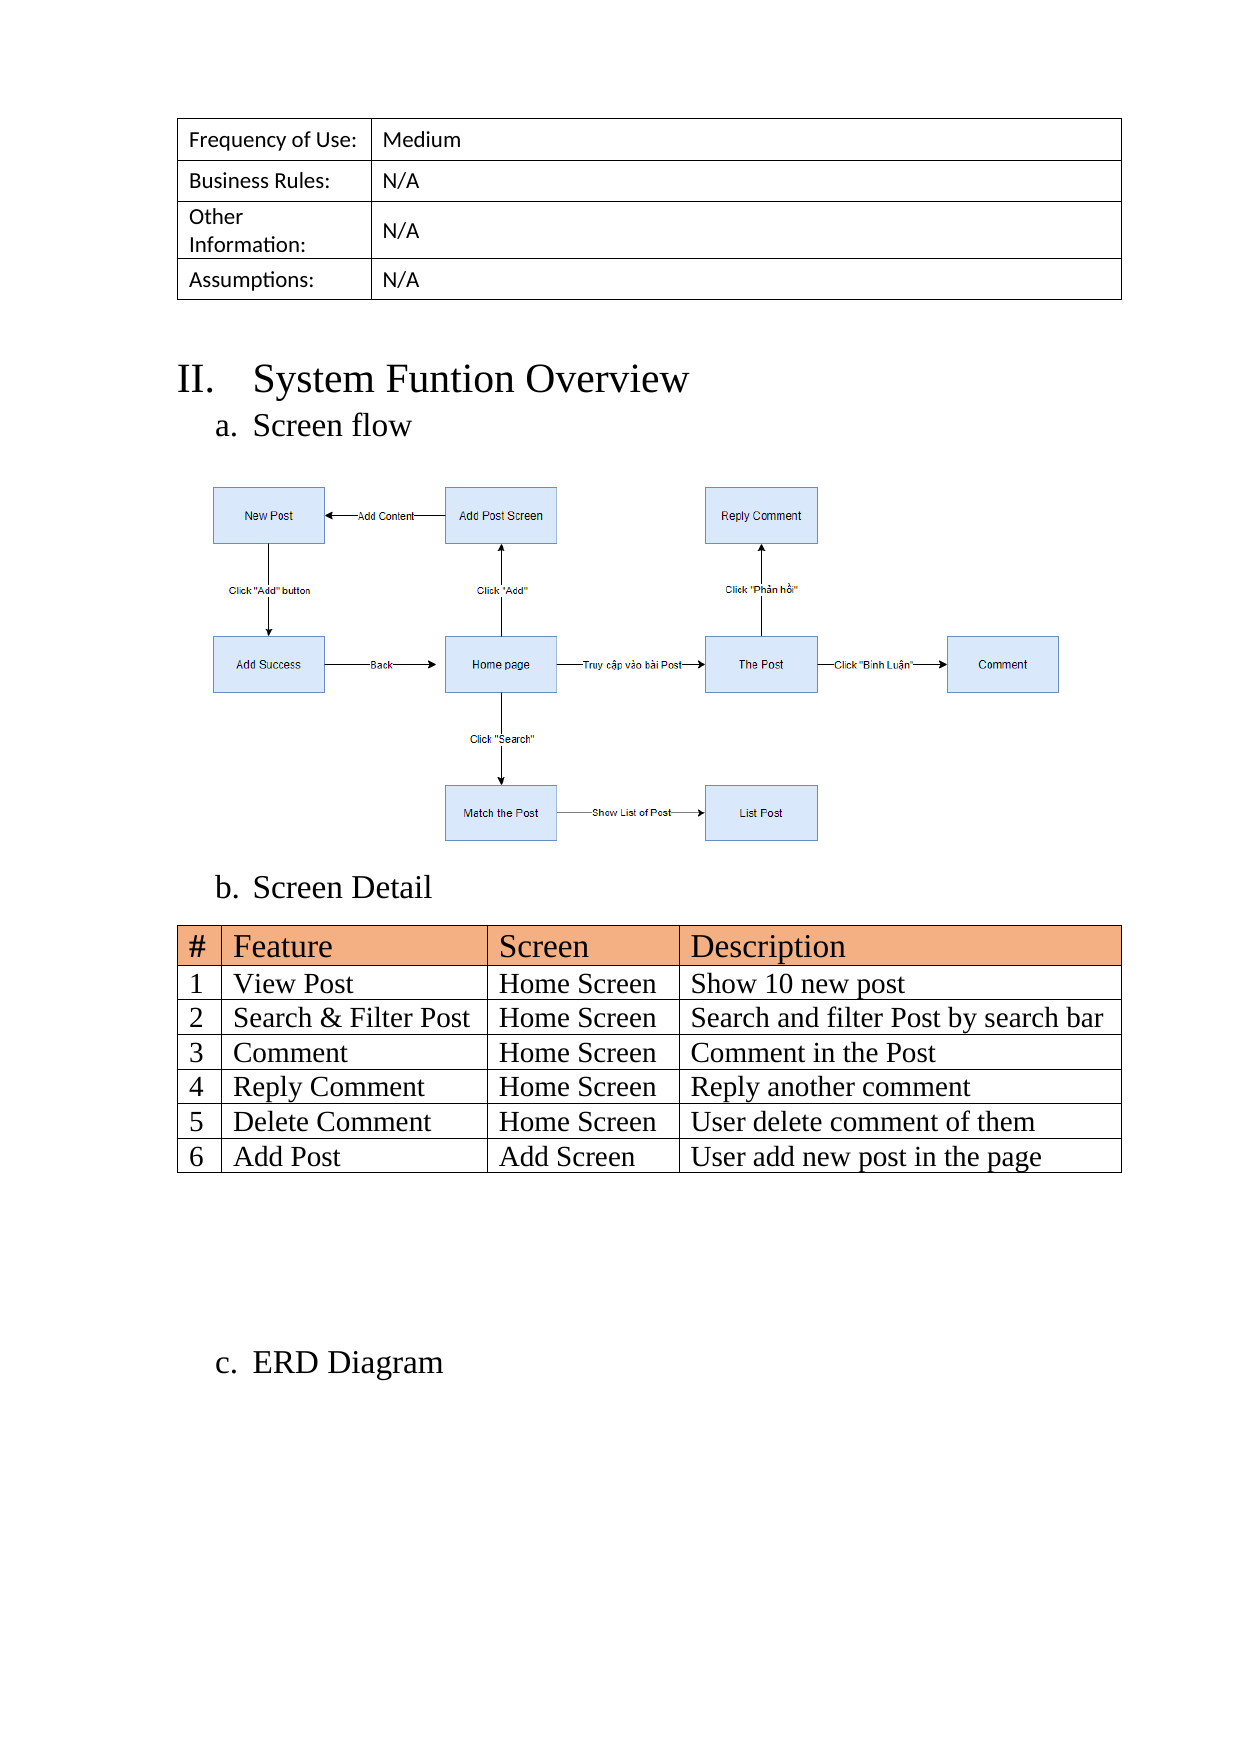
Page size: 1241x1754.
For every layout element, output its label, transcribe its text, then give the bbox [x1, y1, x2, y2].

table_cell 5 [178, 1104, 221, 1138]
picture [162, 446, 1108, 865]
table_cell N/A [372, 161, 1121, 201]
table_cell 6 [178, 1139, 221, 1172]
table_cell Home Screen [488, 1104, 679, 1138]
list ERD Diagram [215, 1342, 1122, 1381]
table_cell 2 [178, 1000, 221, 1034]
table_cell Comment [222, 1035, 487, 1068]
table_cell User delete comment of them [680, 1104, 1121, 1138]
table_cell Add Screen [488, 1139, 679, 1172]
table_cell Delete Comment [222, 1104, 487, 1138]
table_cell Comment in the Post [680, 1035, 1121, 1068]
list System Funtion Overview [215, 353, 1122, 401]
table_cell Home Screen [488, 1070, 679, 1103]
table_header Feature [222, 926, 487, 965]
table_cell Other Information: [178, 202, 371, 258]
table_cell Assumptions: [178, 259, 371, 299]
table_cell Search & Filter Post [222, 1000, 487, 1034]
table_cell Home Screen [488, 1035, 679, 1068]
table_cell Reply Comment [222, 1070, 487, 1103]
table_cell Home Screen [488, 966, 679, 999]
list Screen flow [215, 405, 1122, 443]
table_cell N/A [372, 259, 1121, 299]
table_cell Business Rules: [178, 161, 371, 201]
table_header Screen [488, 926, 679, 965]
table_cell Show 10 new post [680, 966, 1121, 999]
table_cell 3 [178, 1035, 221, 1068]
table_cell Add Post [222, 1139, 487, 1172]
table_cell Frequency of Use: [178, 119, 371, 159]
table_cell 1 [178, 966, 221, 999]
table_cell View Post [222, 966, 487, 999]
table_cell 4 [178, 1070, 221, 1103]
table_cell Home Screen [488, 1000, 679, 1034]
table_cell Reply another comment [680, 1070, 1121, 1103]
table_header # [178, 926, 221, 965]
table_cell N/A [372, 202, 1121, 258]
table_header Description [680, 926, 1121, 965]
table_cell Search and filter Post by search bar [680, 1000, 1121, 1034]
table_cell Medium [372, 119, 1121, 159]
table_cell User add new post in the page [680, 1139, 1121, 1172]
list Screen Detail [215, 867, 1122, 906]
